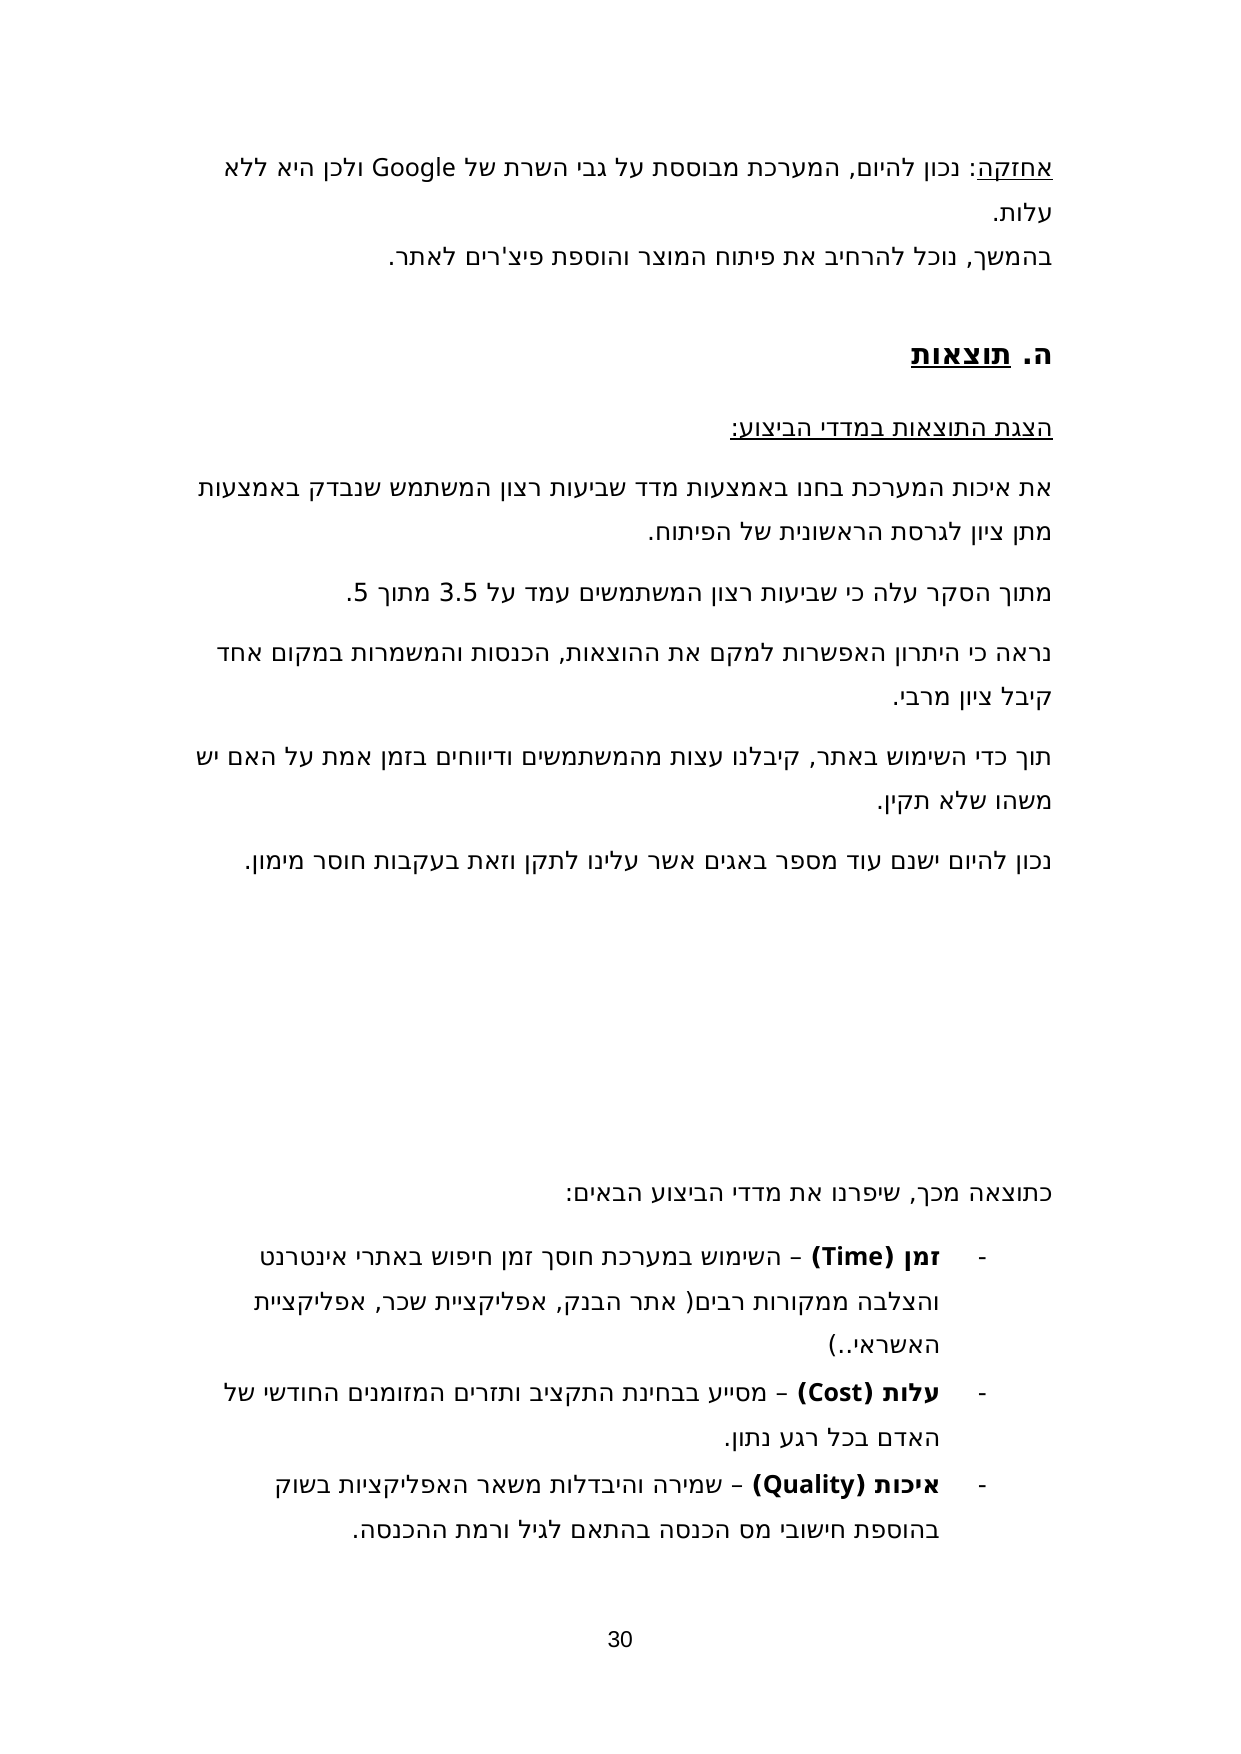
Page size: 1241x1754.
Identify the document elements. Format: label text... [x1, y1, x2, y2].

text נכון להיום ישנם עוד מספר באגים אשר עלינו לתקן וזאת בעקבות חוסר מימון. [187, 846, 1053, 876]
text מתוך הסקר עלה כי שביעות רצון המשתמשים עמד על 3.5 מתוך 5. [187, 578, 1053, 607]
text תוך כדי השימוש באתר, קיבלנו עצות מהמשתמשים ודיווחים בזמן אמת על האם יש משהו שלא תקין. [187, 742, 1053, 815]
text נראה כי היתרון האפשרות למקם את ההוצאות, הכנסות והמשמרות במקום אחד קיבל ציון מרבי. [187, 638, 1053, 711]
text כתוצאה מכך, שיפרנו את מדדי הביצוע הבאים: [187, 1178, 1053, 1207]
text את איכות המערכת בחנו באמצעות מדד שביעות רצון המשתמש שנבדק באמצעות מתן ציון לגרסת הראשונית של הפיתוח. [187, 473, 1053, 546]
text ה. תוצאות [187, 337, 1053, 371]
list זמן (Time) – השימוש במערכת חוסך זמן חיפוש באתרי אינטרנט והצלבה ממקורות רבים( אתר הבנק, אפליקציית שכר, אפליקציית האשראי..) [187, 1238, 978, 1360]
list איכות (Quality) – שמירה והיבדלות משאר האפליקציות בשוק בהוספת חישובי מס הכנסה בהתאם לגיל ורמת ההכנסה. [187, 1467, 978, 1544]
list עלות (Cost) – מסייע בבחינת התקציב ותזרים המזומנים החודשי של האדם בכל רגע נתון. [187, 1374, 978, 1452]
text הצגת התוצאות במדדי הביצוע: [187, 413, 1053, 442]
text אחזקה: נכון להיום, המערכת מבוססת על גבי השרת של Google ולכן היא ללא עלות. בהמשך, נוכל להרחיב את פיתוח המוצר והוספת פיצ'רים לאתר. [187, 150, 1053, 272]
